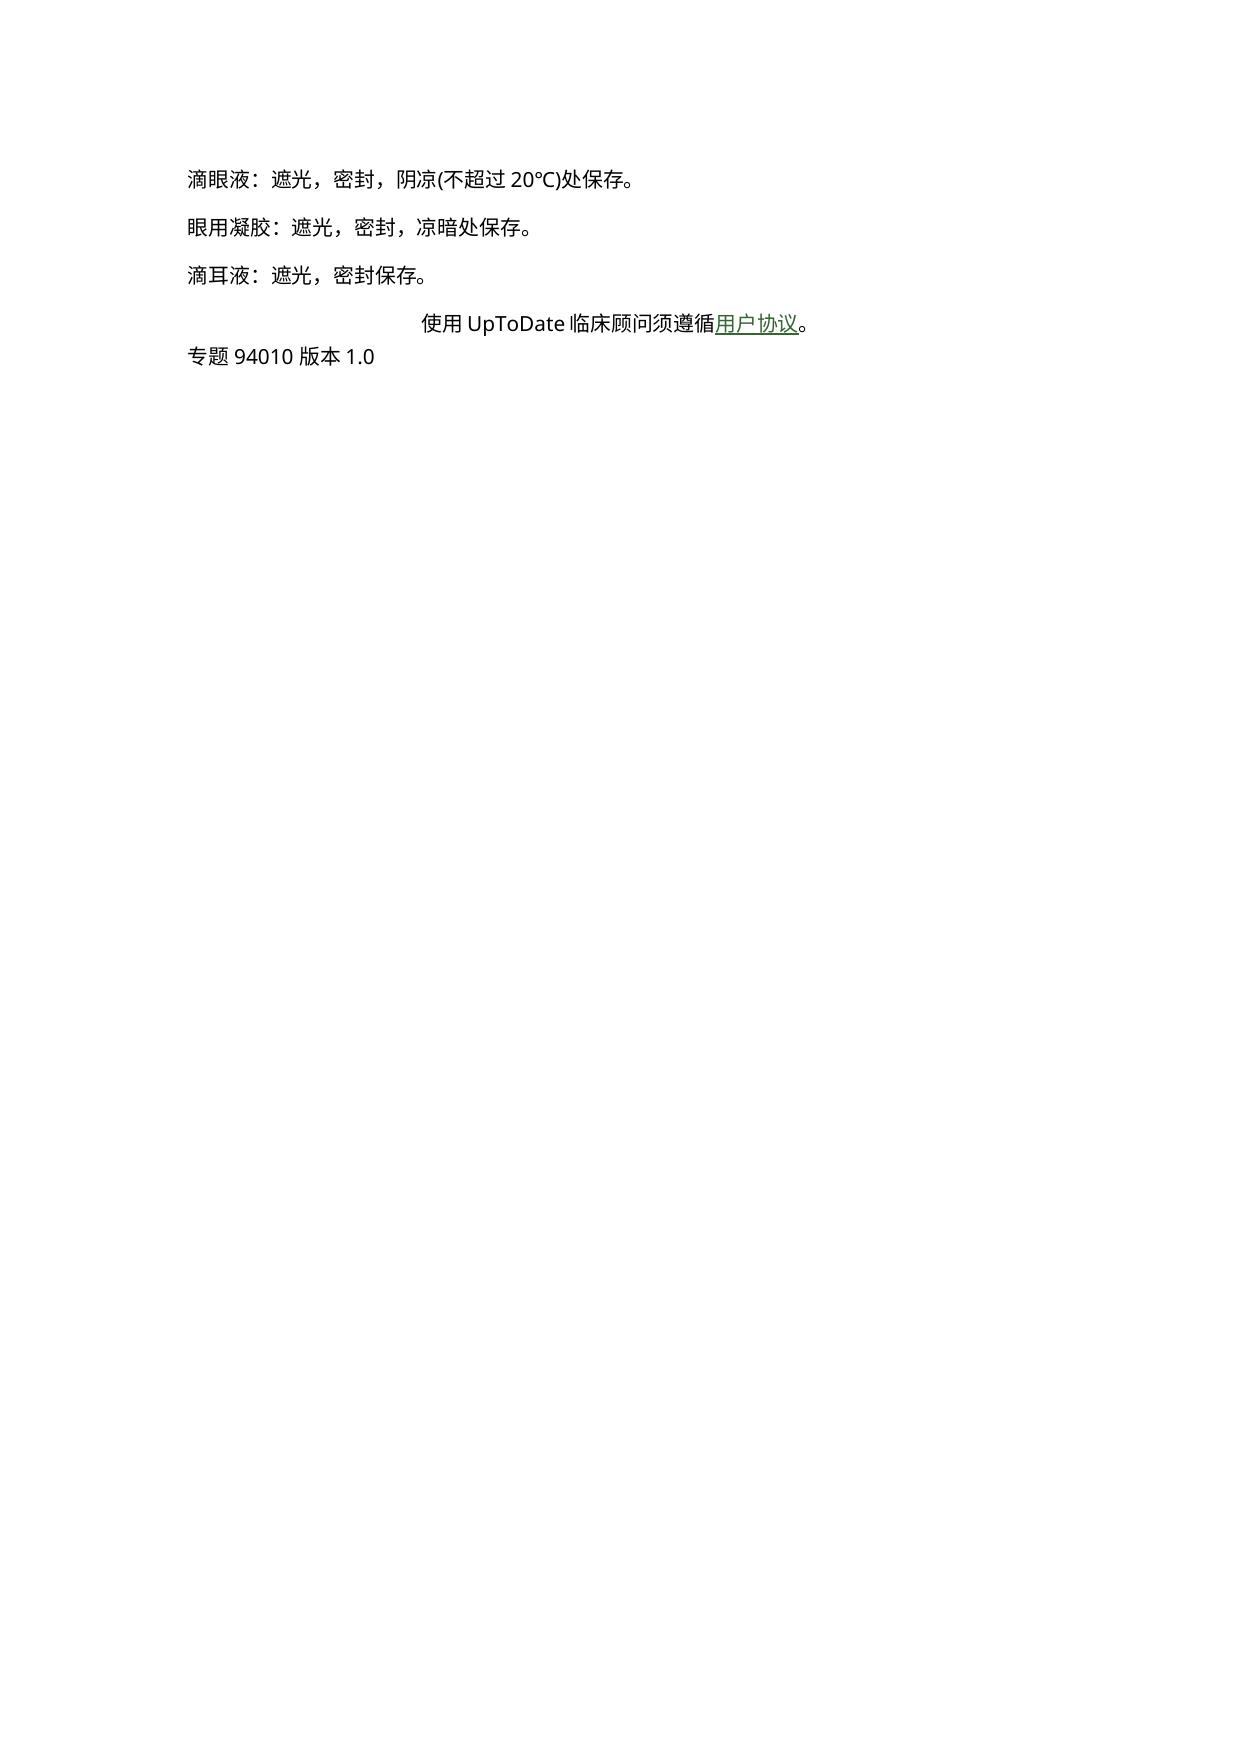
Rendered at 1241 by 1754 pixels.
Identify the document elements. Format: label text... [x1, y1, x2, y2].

text 滴耳液：遮光，密封保存。 [187, 258, 1053, 291]
text 滴眼液：遮光，密封，阴凉(不超过20℃)处保存。 [187, 162, 1053, 194]
text 专题 94010 版本 1.0 [187, 339, 1053, 371]
text 眼用凝胶：遮光，密封，凉暗处保存。 [187, 210, 1053, 243]
text 使用UpToDate临床顾问须遵循用户协议。 [187, 306, 1053, 339]
